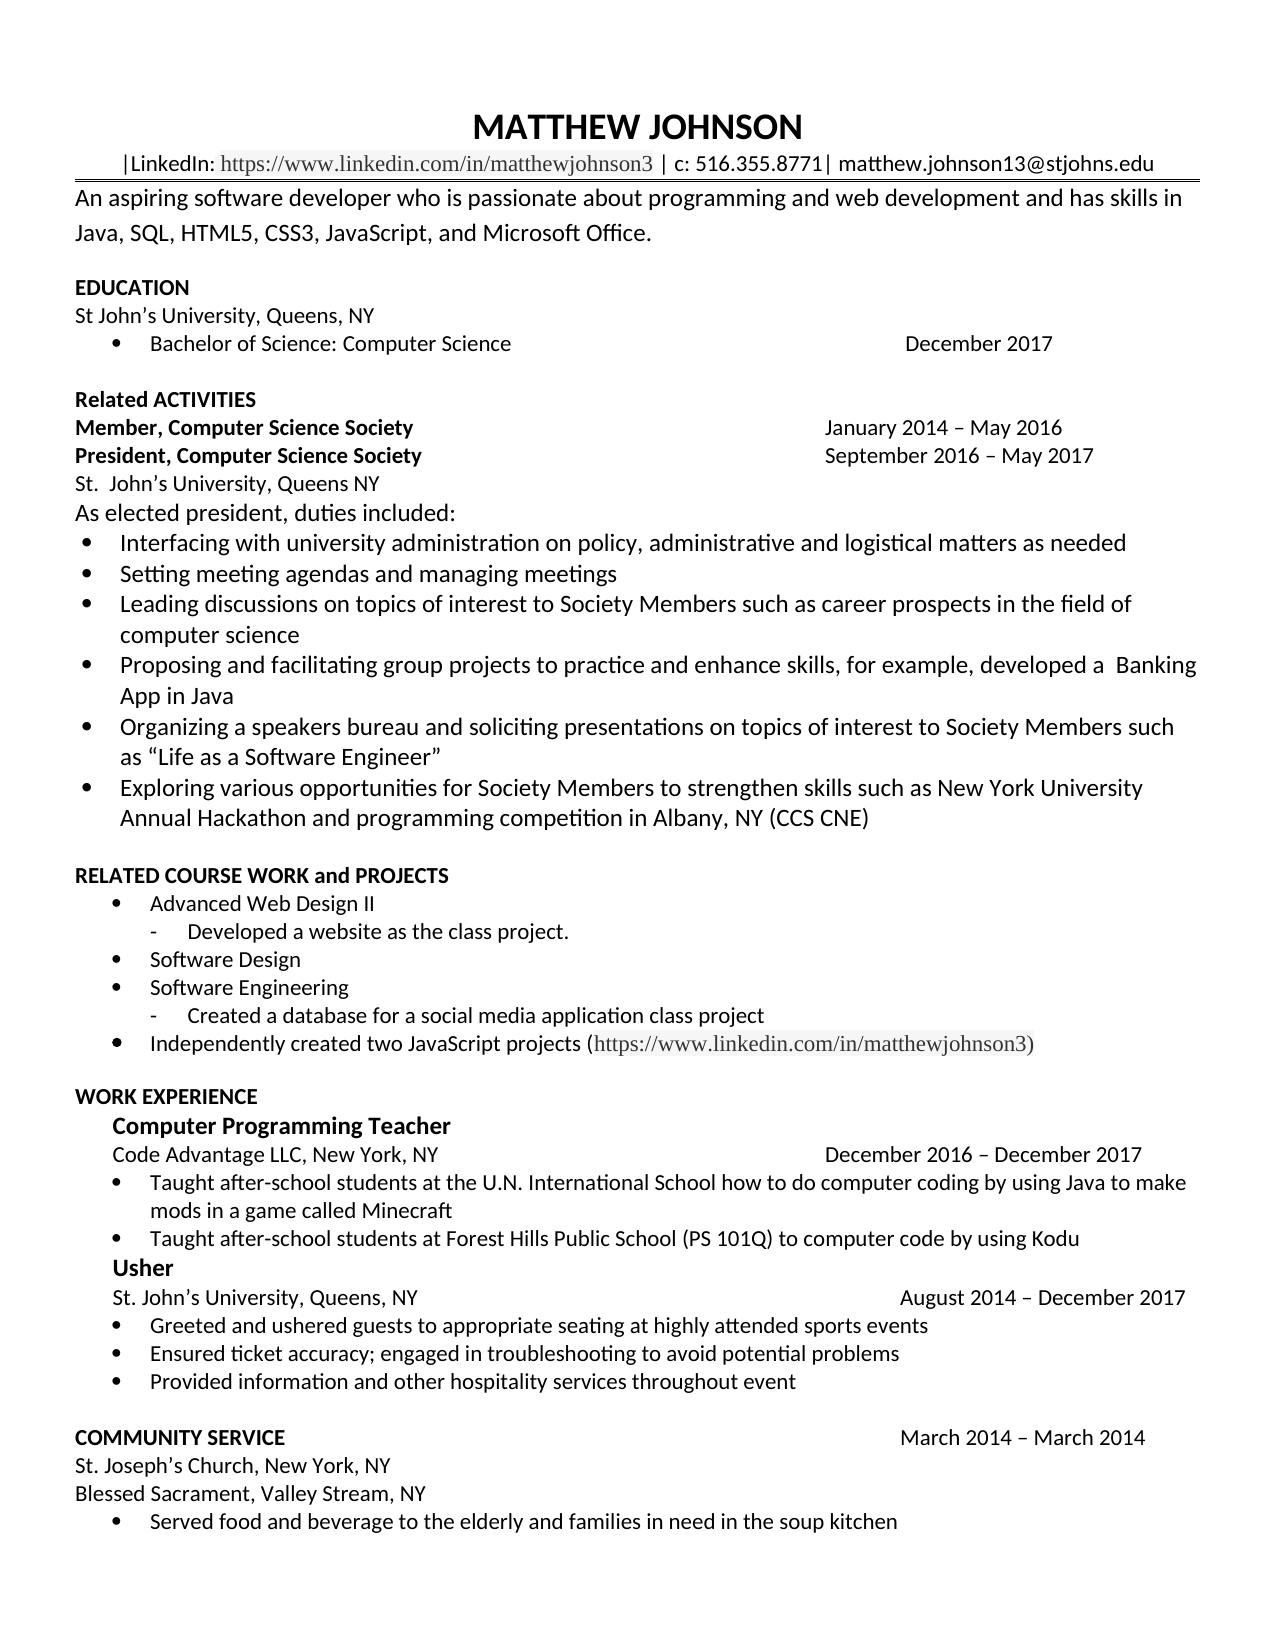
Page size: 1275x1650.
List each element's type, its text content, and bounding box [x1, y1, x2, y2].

list Taught after-school students at the U.N. International School how to do computer coding by using Java to make mods in a game called Minecraft [112, 1168, 1200, 1224]
text St. John’s University, Queens, NY August 2014 – December 2017 [75, 1283, 1200, 1311]
list Provided information and other hospitality services throughout event [112, 1367, 1200, 1395]
text EDUCATION [75, 273, 1200, 301]
list Advanced Web Design II [112, 889, 1200, 917]
list Software Design [112, 945, 1200, 973]
list Bachelor of Science: Computer Science December 2017 [112, 329, 1200, 357]
list Served food and beverage to the elderly and families in need in the soup kitchen [112, 1507, 1200, 1535]
list Interfacing with university administration on policy, administrative and logistical matters as needed [82, 528, 1200, 558]
text |LinkedIn: https://www.linkedin.com/in/matthewjohnson3 | c: 516.355.8771| matthew.johnson13@stjohns.edu [75, 149, 1200, 179]
text An aspiring software developer who is passionate about programming and web development and has skills in Java, SQL, HTML5, CSS3, JavaScript, and Microsoft Office. [75, 182, 1200, 248]
text As elected president, duties included: [0, 497, 1200, 528]
text St John’s University, Queens, NY [75, 301, 1200, 329]
text Related ACTIVITIES [75, 385, 1200, 413]
list Organizing a speakers bureau and soliciting presentations on topics of interest to Society Members such as “Life as a Software Engineer” [82, 711, 1200, 772]
text Usher [75, 1253, 1200, 1283]
text President, Computer Science Society September 2016 – May 2017 [75, 441, 1200, 469]
text RELATED COURSE WORK and PROJECTS [75, 861, 1200, 889]
text COMMUNITY SERVICE March 2014 – March 2014 [75, 1423, 1200, 1451]
list Independently created two JavaScript projects (https://www.linkedin.com/in/matthewjohnson3) [112, 1029, 1200, 1057]
list Leading discussions on topics of interest to Society Members such as career prospects in the field of computer science [82, 589, 1200, 650]
text Code Advantage LLC, New York, NY December 2016 – December 2017 [112, 1141, 1200, 1168]
list Ensured ticket accuracy; engaged in troubleshooting to avoid potential problems [112, 1339, 1200, 1367]
text Computer Programming Teacher [112, 1110, 1200, 1141]
list Setting meeting agendas and managing meetings [82, 558, 1200, 589]
text MATTHEW JOHNSON [75, 103, 1200, 149]
list Exploring various opportunities for Society Members to strengthen skills such as New York University Annual Hackathon and programming competition in Albany, NY (CCS CNE) [82, 772, 1200, 833]
text St. John’s University, Queens NY [75, 469, 1200, 497]
list Developed a website as the class project. [150, 917, 1200, 945]
list Software Engineering [112, 973, 1200, 1001]
text Member, Computer Science Society January 2014 – May 2016 [75, 413, 1200, 441]
text Blessed Sacrament, Valley Stream, NY [75, 1479, 1200, 1507]
text St. Joseph’s Church, New York, NY [75, 1451, 1200, 1479]
list Greeted and ushered guests to appropriate seating at highly attended sports events [112, 1311, 1200, 1339]
list Proposing and facilitating group projects to practice and enhance skills, for example, developed a Banking App in Java [82, 650, 1200, 711]
text WORK EXPERIENCE [75, 1082, 1200, 1110]
list Created a database for a social media application class project [150, 1001, 1200, 1029]
list Taught after-school students at Forest Hills Public School (PS 101Q) to computer code by using Kodu [112, 1224, 1200, 1253]
